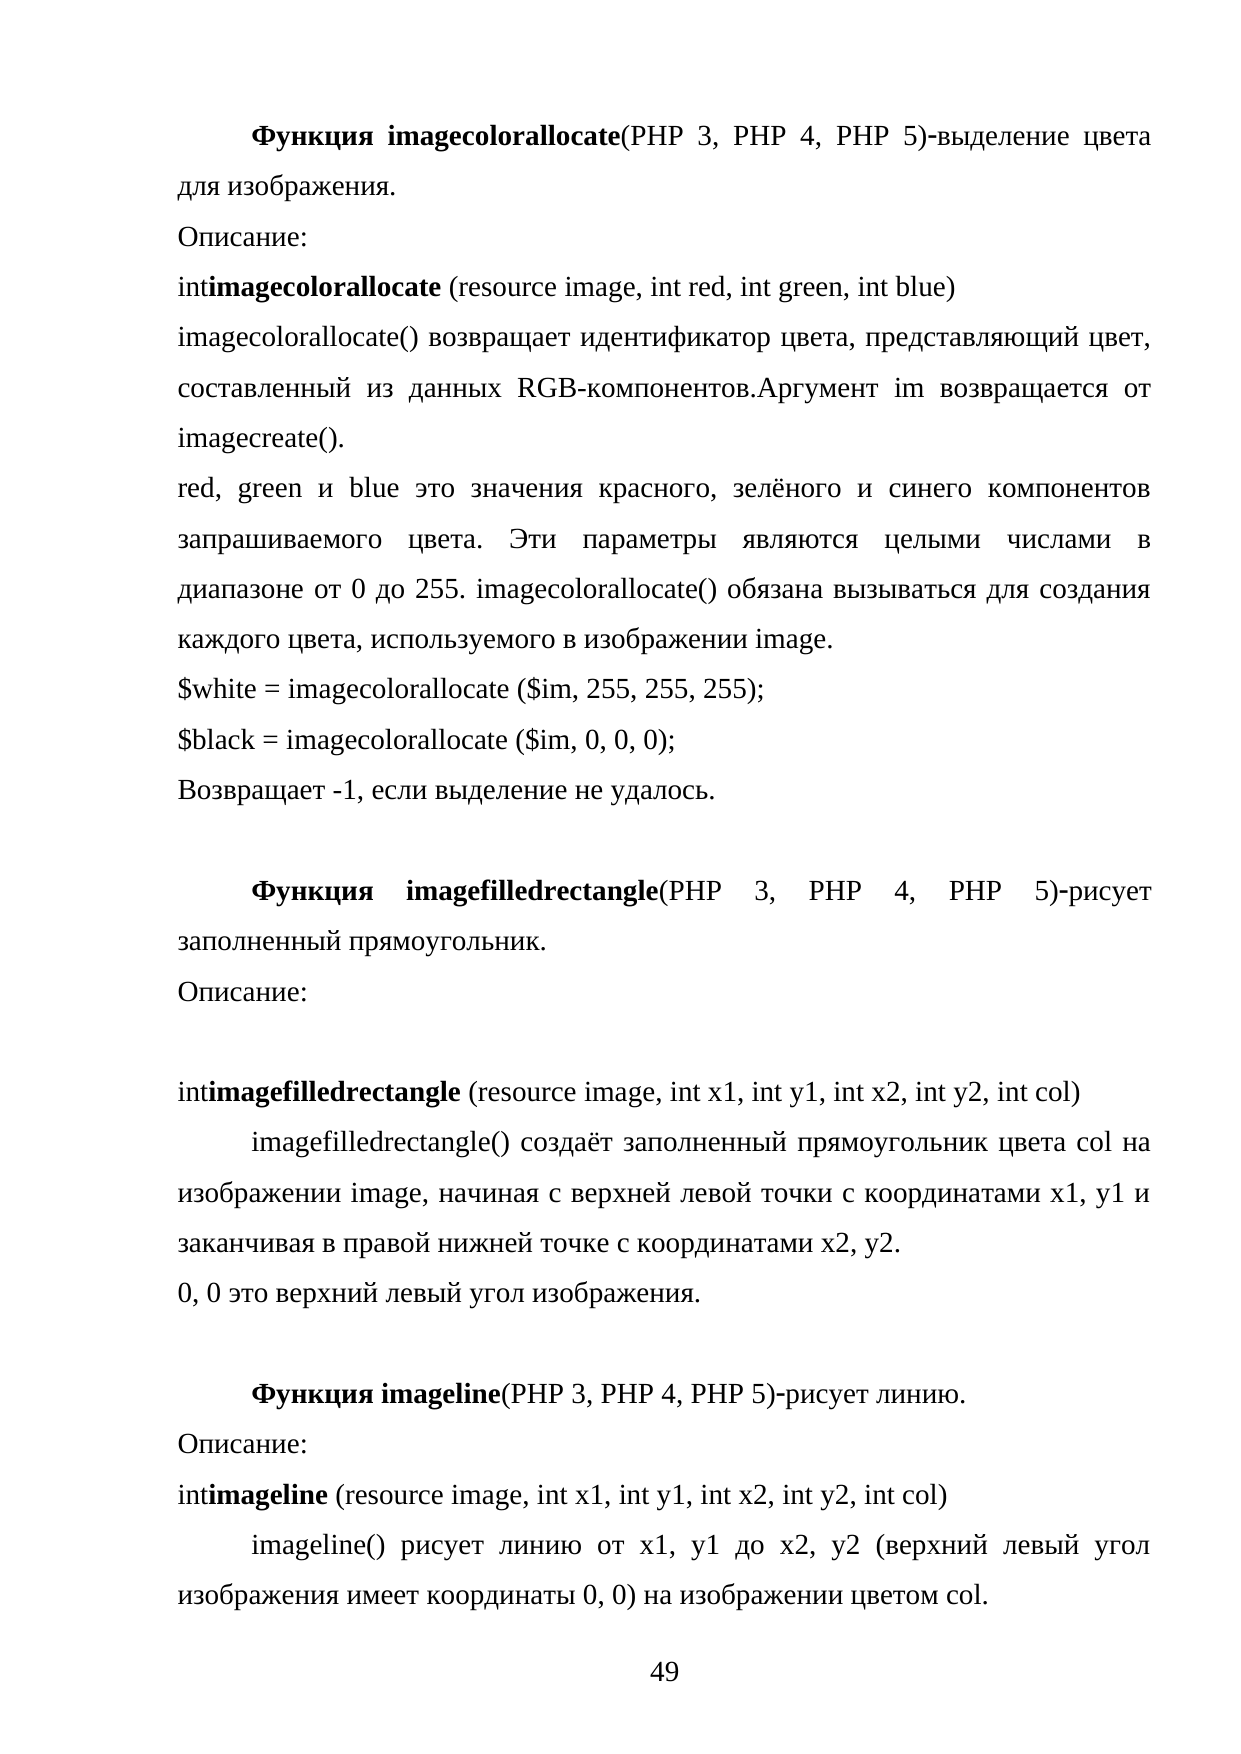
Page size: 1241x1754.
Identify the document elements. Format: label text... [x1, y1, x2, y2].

text intimagecolorallocate (resource image, int red, int green, int blue) [177, 269, 1152, 303]
text imagecolorallocate() возвращает идентификатор цвета, представляющий цвет, составленный из данных RGB-компонентов.Аргумент im возвращается от imagecreate(). [177, 319, 1152, 454]
text $white = imagecolorallocate ($im, 255, 255, 255); [177, 672, 1152, 705]
text Функция imagecolorallocate(PHP 3, PHP 4, PHP 5)выделение цвета для изображения. [177, 118, 1152, 202]
text Функция imageline(PHP 3, PHP 4, PHP 5)рисует линию. [177, 1376, 1152, 1410]
text Функция imagefilledrectangle(PHP 3, PHP 4, PHP 5)рисует заполненный прямоугольник. [177, 873, 1152, 957]
text intimageline (resource image, int x1, int y1, int x2, int y2, int col) [177, 1477, 1152, 1510]
text 0, 0 это верхний левый угол изображения. [177, 1276, 1152, 1309]
text imagefilledrectangle() создаёт заполненный прямоугольник цвета col на изображении image, начиная с верхней левой точки с координатами x1, y1 и заканчивая в правой нижней точке с координатами x2, y2. [177, 1124, 1152, 1259]
text $black = imagecolorallocate ($im, 0, 0, 0); [177, 722, 1152, 756]
text imageline() рисует линию от x1, y1 до x2, y2 (верхний левый угол изображения имеет координаты 0, 0) на изображении цветом col. [177, 1527, 1152, 1611]
text Описание: [177, 974, 1152, 1007]
text Описание: [177, 219, 1152, 252]
text red, green и blue это значения красного, зелёного и синего компонентов запрашиваемого цвета. Эти параметры являются целыми числами в диапазоне от 0 до 255. imagecolorallocate() обязана вызываться для создания каждого цвета, используемого в изображении image. [177, 470, 1152, 655]
text Описание: [177, 1427, 1152, 1460]
text intimagefilledrectangle (resource image, int x1, int y1, int x2, int y2, int col) [177, 1074, 1152, 1108]
text Возвращает -1, если выделение не удалось. [177, 772, 1152, 806]
